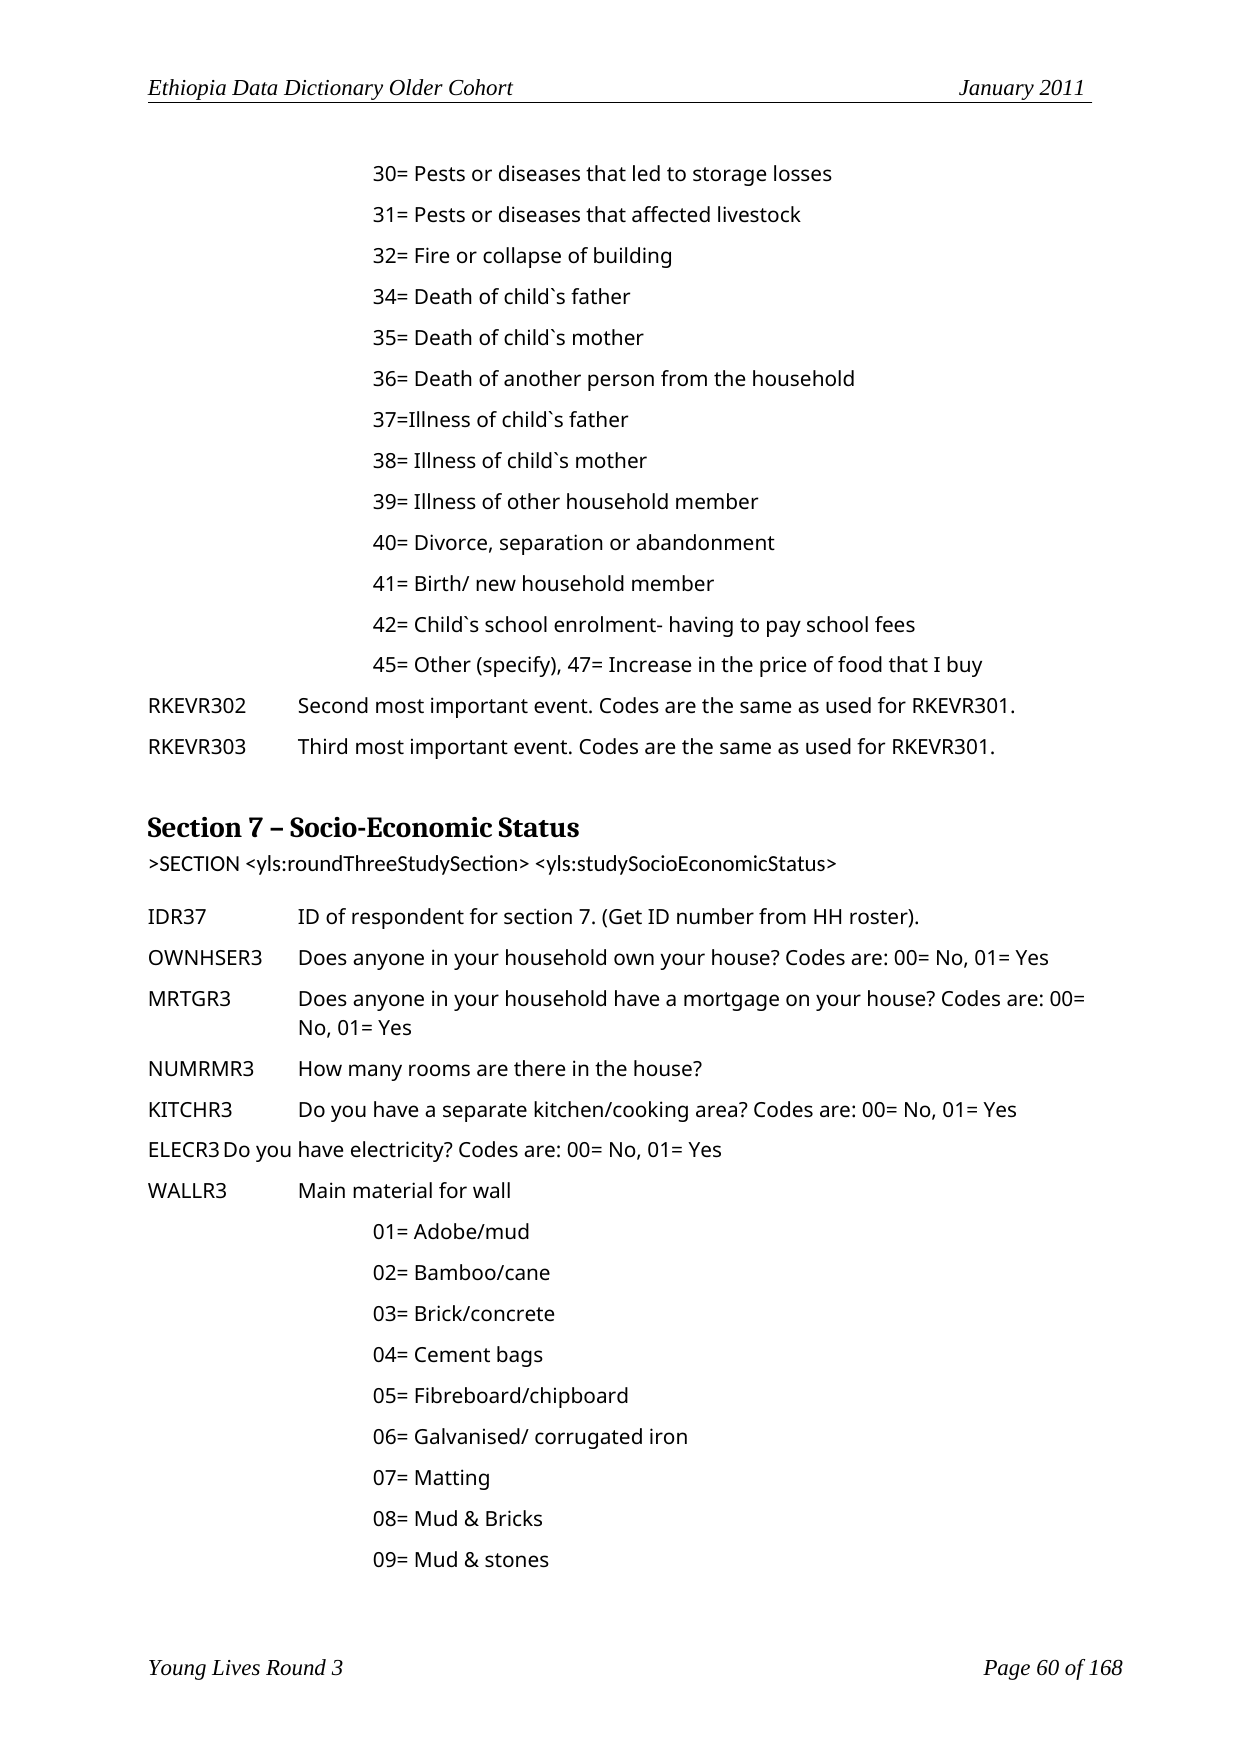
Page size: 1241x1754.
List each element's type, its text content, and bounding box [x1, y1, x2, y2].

text KITCHR3 Do you have a separate kitchen/cooking area? Codes are: 00= No, 01= Yes [148, 1095, 1092, 1123]
text 04= Cement bags [298, 1340, 1092, 1369]
text 36= Death of another person from the household [298, 364, 1092, 392]
text 39= Illness of other household member [298, 487, 1092, 515]
text 07= Matting [298, 1463, 1092, 1492]
text 30= Pests or diseases that led to storage losses [298, 159, 1092, 188]
text >SECTION <yls:roundThreeStudySection> <yls:studySocioEconomicStatus> [148, 849, 1092, 877]
text 37=Illness of child`s father [298, 405, 1092, 433]
text RKEVR302 Second most important event. Codes are the same as used for RKEVR301. [148, 692, 1092, 720]
text 09= Mud & stones [298, 1545, 1092, 1573]
text NUMRMR3 How many rooms are there in the house? [148, 1054, 1092, 1082]
text 34= Death of child`s father [298, 282, 1092, 311]
text OWNHSER3 Does anyone in your household own your house? Codes are: 00= No, 01= Yes [148, 943, 1092, 972]
text 40= Divorce, separation or abandonment [298, 528, 1092, 556]
text 41= Birth/ new household member [298, 569, 1092, 597]
text 45= Other (specify), 47= Increase in the price of food that I buy [298, 651, 1092, 679]
text IDR37 ID of respondent for section 7. (Get ID number from HH roster). [148, 902, 1092, 931]
text 32= Fire or collapse of building [298, 241, 1092, 270]
text 35= Death of child`s mother [298, 323, 1092, 352]
text 08= Mud & Bricks [298, 1504, 1092, 1532]
text 42= Child`s school enrolment- having to pay school fees [298, 610, 1092, 638]
text 03= Brick/concrete [298, 1299, 1092, 1328]
text WALLR3 Main material for wall [148, 1177, 1092, 1205]
text 01= Adobe/mud [298, 1217, 1092, 1246]
text RKEVR303 Third most important event. Codes are the same as used for RKEVR301. [148, 732, 1092, 761]
text 05= Fibreboard/chipboard [298, 1381, 1092, 1410]
text 38= Illness of child`s mother [298, 446, 1092, 474]
text 02= Bamboo/cane [298, 1258, 1092, 1287]
text 06= Galvanised/ corrugated iron [298, 1422, 1092, 1451]
text MRTGR3 Does anyone in your household have a mortgage on your house? Codes are: 00= No, 01= Yes [148, 984, 1092, 1041]
text ELECR3 Do you have electricity? Codes are: 00= No, 01= Yes [148, 1136, 1092, 1164]
text 31= Pests or diseases that affected livestock [298, 200, 1092, 229]
subtitle Section 7 – Socio-Economic Status [148, 811, 1092, 844]
